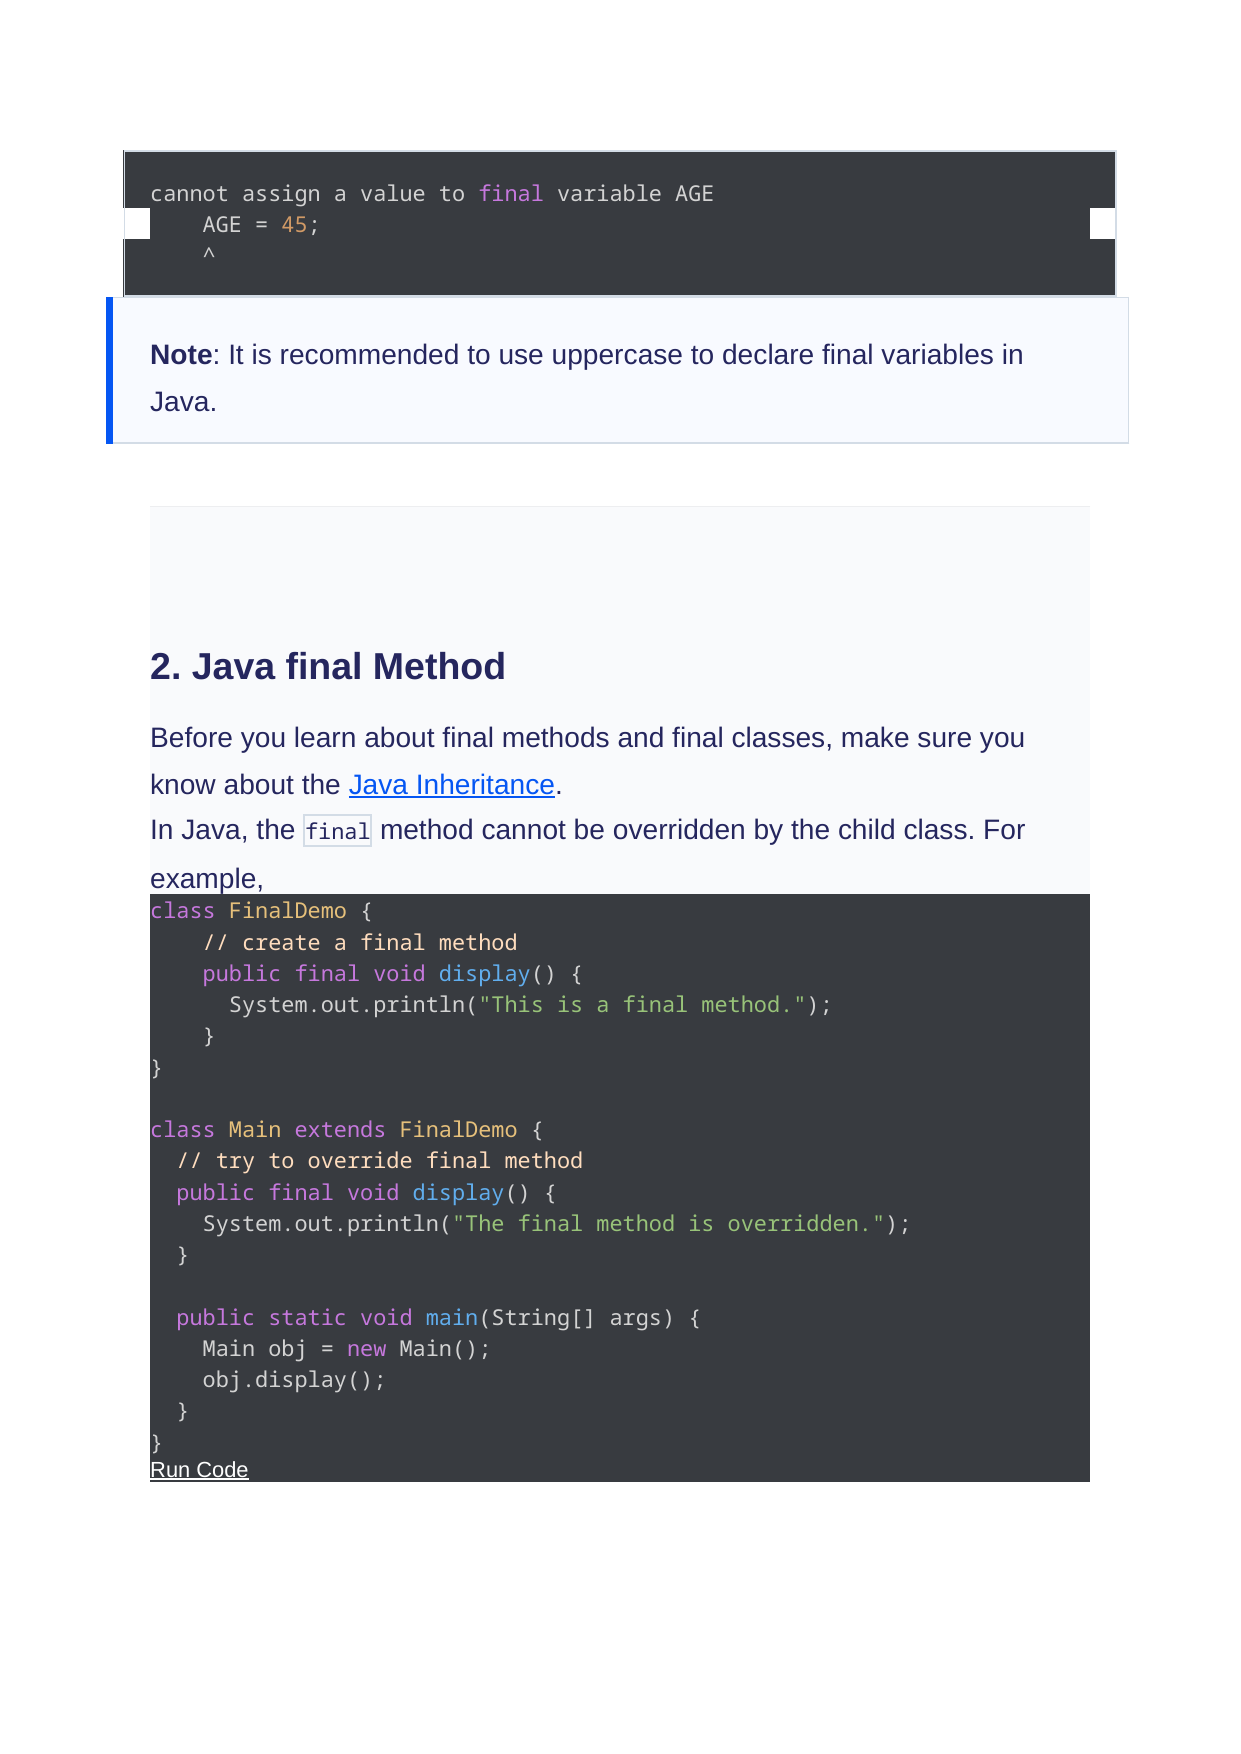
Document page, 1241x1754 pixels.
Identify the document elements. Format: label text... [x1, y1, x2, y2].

text } [150, 1019, 1090, 1050]
text } [150, 1425, 1090, 1456]
text // try to override final method [150, 1144, 1090, 1175]
text } [150, 1394, 1090, 1425]
text ^ [125, 212, 1115, 295]
text System.out.println("The final method is overridden."); [150, 1206, 1090, 1238]
text Main obj = new Main(); [150, 1331, 1090, 1363]
text obj.display(); [150, 1363, 1090, 1394]
text System.out.println("This is a final method."); [150, 988, 1090, 1019]
text class Main extends FinalDemo { [150, 1113, 1090, 1144]
text public final void display() { [150, 1175, 1090, 1206]
text In Java, the final method cannot be overridden by the child class. For example, [150, 800, 1090, 894]
text class FinalDemo { [150, 894, 1090, 925]
text cannot assign a value to final variable AGE [125, 152, 1115, 208]
text Note: It is recommended to use uppercase to declare final variables in Java. [113, 298, 1128, 442]
text public final void display() { [150, 956, 1090, 988]
text Before you learn about final methods and final classes, make sure you know about the Java Inheritance. [150, 706, 1090, 800]
text 2. Java final Method [150, 631, 1090, 688]
text // create a final method [150, 925, 1090, 956]
text Run Code [150, 1456, 1090, 1482]
text } [150, 1050, 1090, 1081]
text public static void main(String[] args) { [150, 1300, 1090, 1331]
text } [150, 1238, 1090, 1269]
